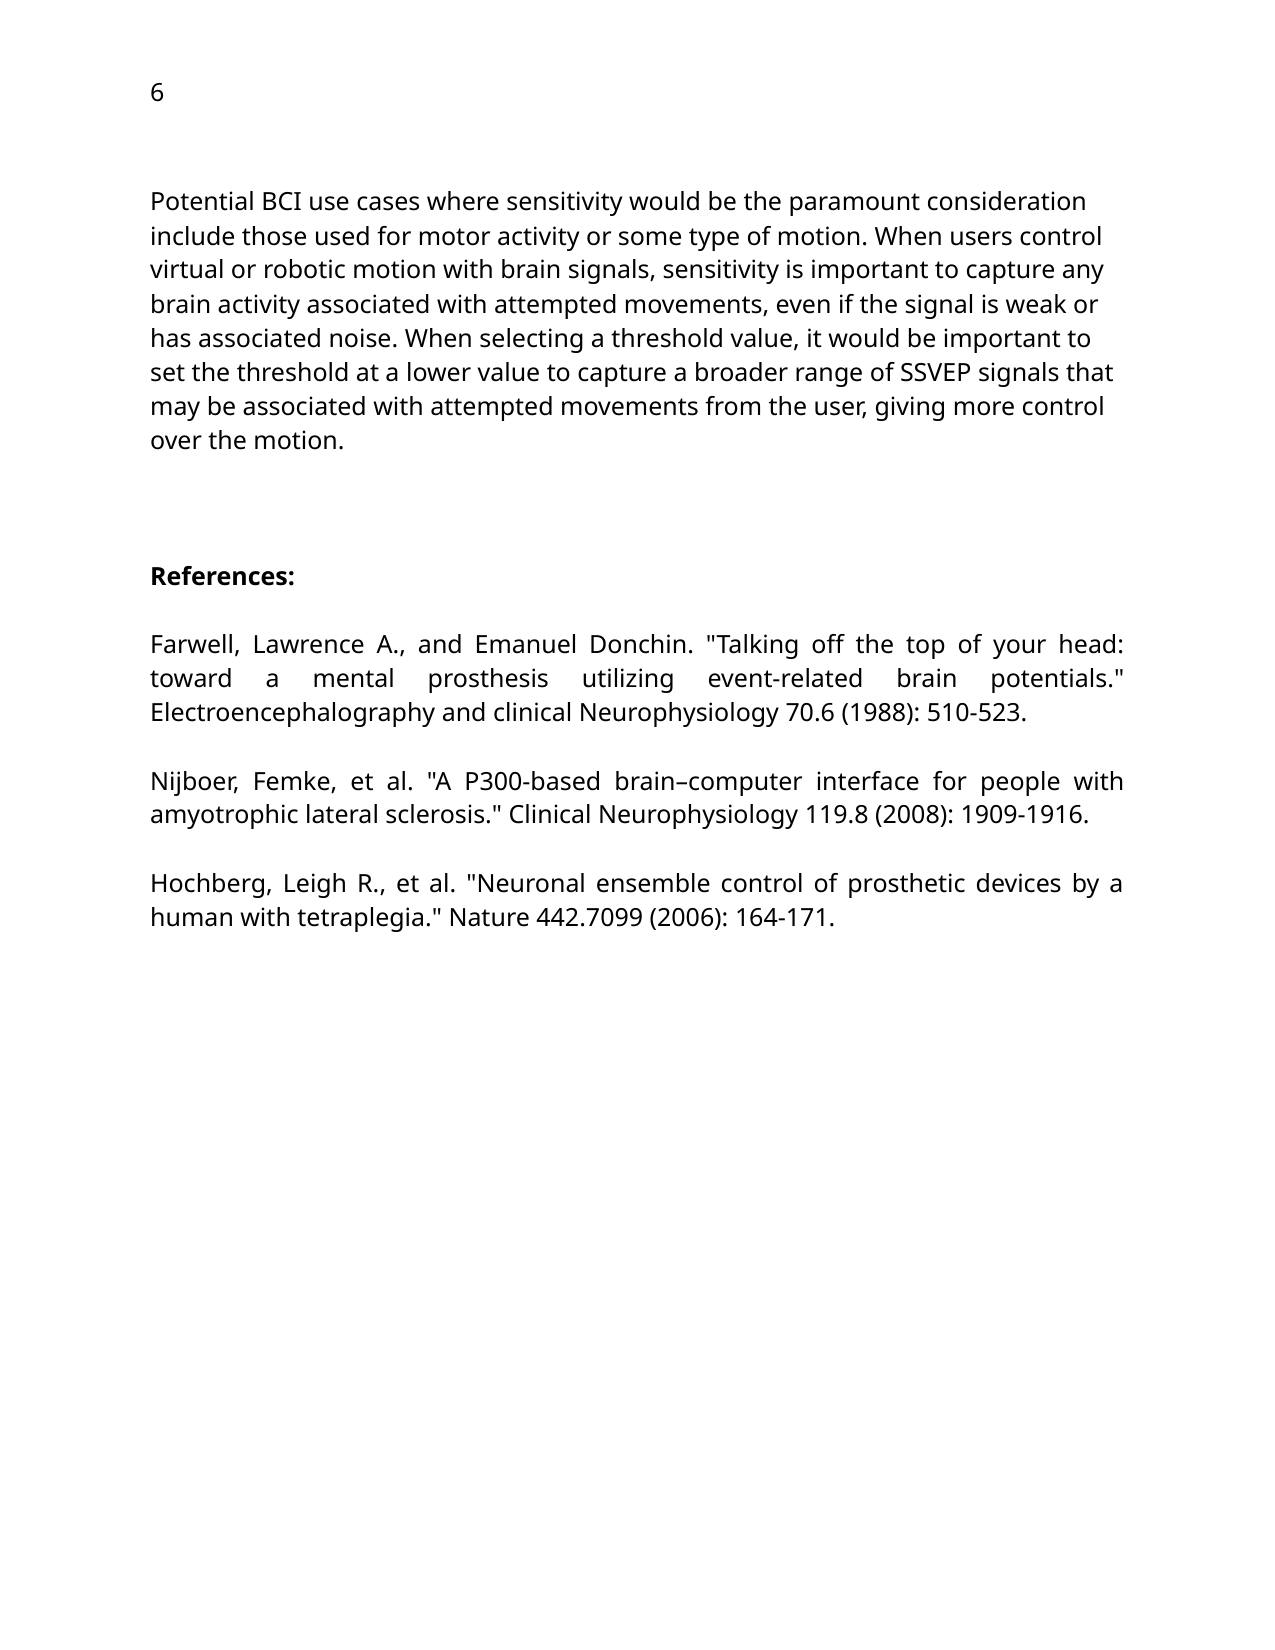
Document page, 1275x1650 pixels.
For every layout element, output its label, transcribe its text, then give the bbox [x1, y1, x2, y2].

text Potential BCI use cases where sensitivity would be the paramount consideration include those used for motor activity or some type of motion. When users control virtual or robotic motion with brain signals, sensitivity is important to capture any brain activity associated with attempted movements, even if the signal is weak or has associated noise. When selecting a threshold value, it would be important to set the threshold at a lower value to capture a broader range of SSVEP signals that may be associated with attempted movements from the user, giving more control over the motion. [150, 184, 1125, 457]
text References: [150, 559, 1125, 593]
text Farwell, Lawrence A., and Emanuel Donchin. "Talking off the top of your head: toward a mental prosthesis utilizing event-related brain potentials." Electroencephalography and clinical Neurophysiology 70.6 (1988): 510-523. [150, 627, 1125, 729]
text Hochberg, Leigh R., et al. "Neuronal ensemble control of prosthetic devices by a human with tetraplegia." Nature 442.7099 (2006): 164-171. [150, 865, 1125, 933]
text Nijboer, Femke, et al. "A P300-based brain–computer interface for people with amyotrophic lateral sclerosis." Clinical Neurophysiology 119.8 (2008): 1909-1916. [150, 763, 1125, 831]
